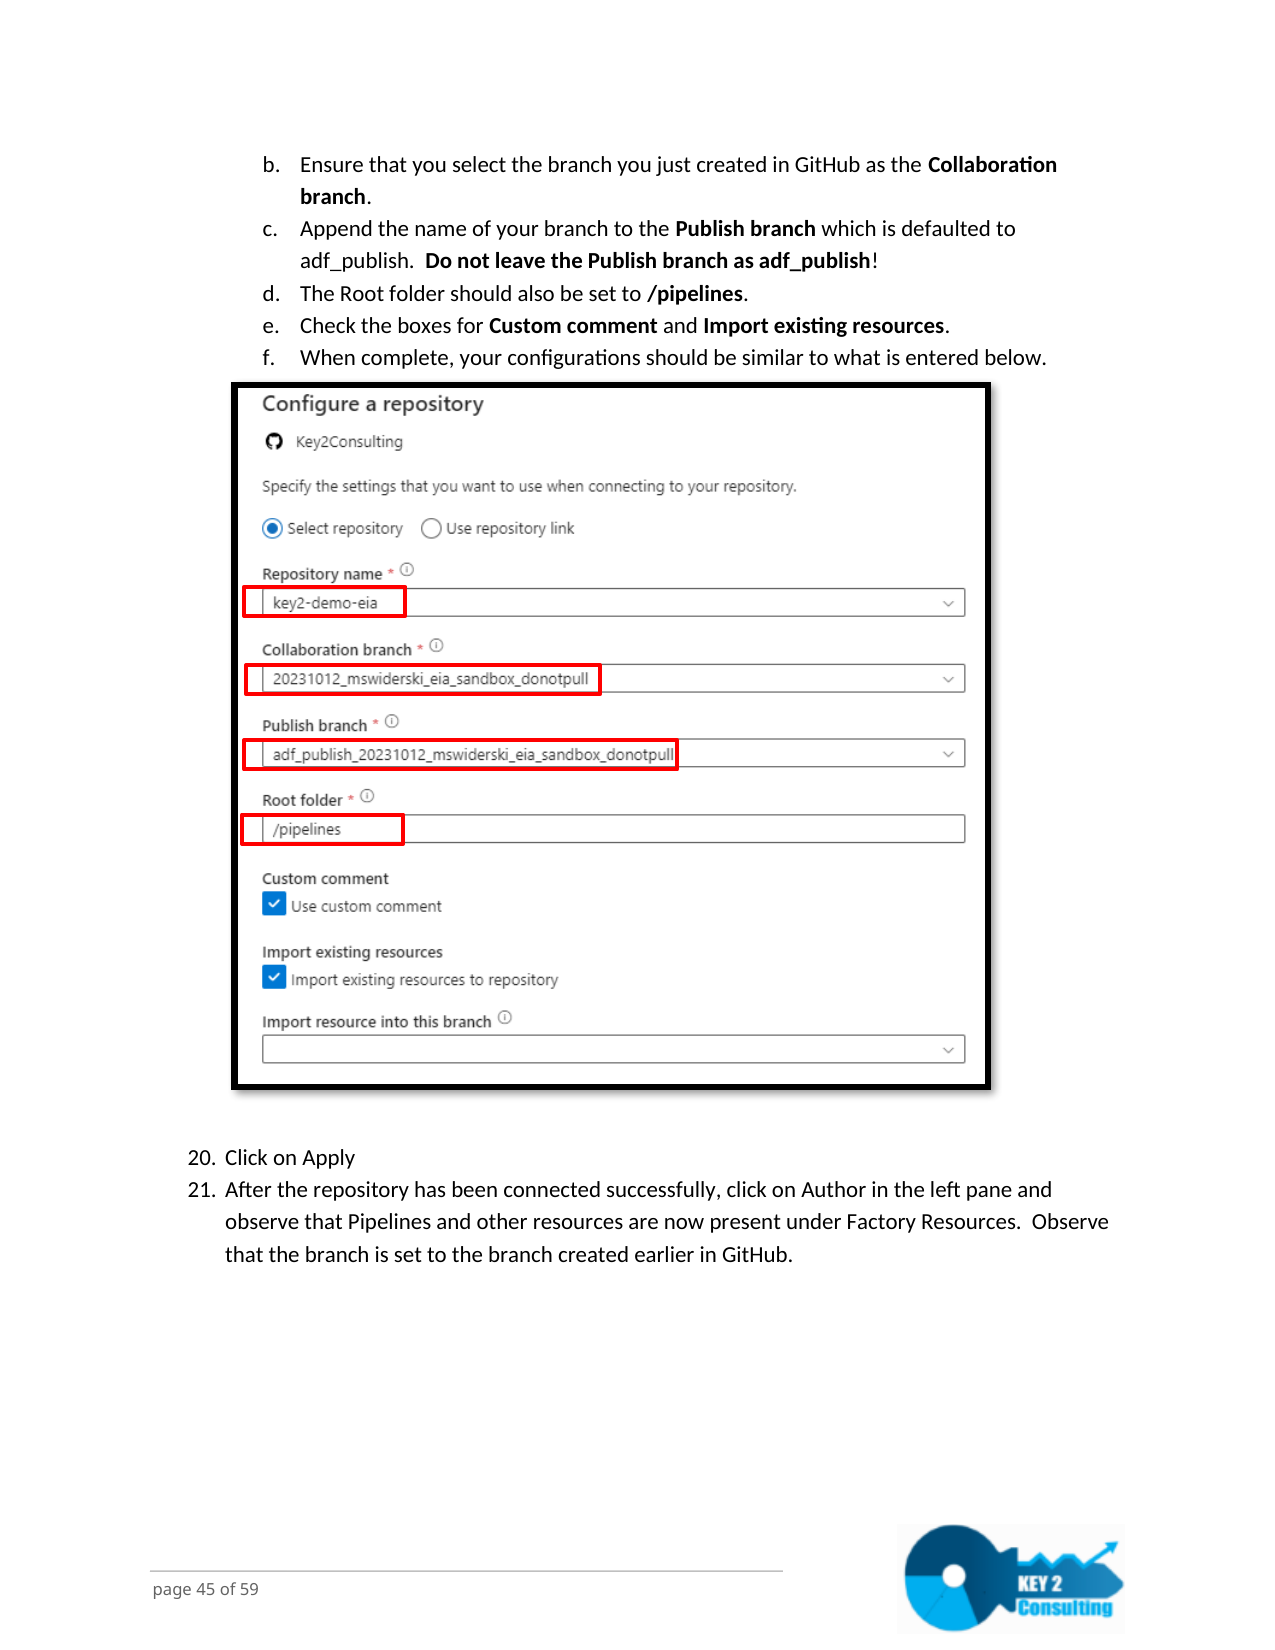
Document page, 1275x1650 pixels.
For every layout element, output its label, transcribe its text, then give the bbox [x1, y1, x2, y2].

list Ensure that you select the branch you just created in GitHub as the Collaboration branch. [262, 150, 1125, 210]
list When complete, your configurations should be similar to what is entered below. [262, 343, 1125, 371]
list After the repository has been connected successfully, click on Author in the left pane and observe that Pipelines and other resources are now present under Factory Resources. Observe that the branch is set to the branch created earlier in GitHub. [187, 1175, 1125, 1268]
list Check the boxes for Custom comment and Import existing resources. [262, 311, 1125, 339]
list The Root folder should also be set to /pipelines. [262, 279, 1125, 307]
list Append the name of your branch to the Publish branch which is defaulted to adf_publish. Do not leave the Publish branch as adf_publish! [262, 214, 1125, 274]
list Click on Apply [187, 1143, 1125, 1171]
picture [238, 388, 985, 1084]
picture [896, 1524, 1125, 1634]
